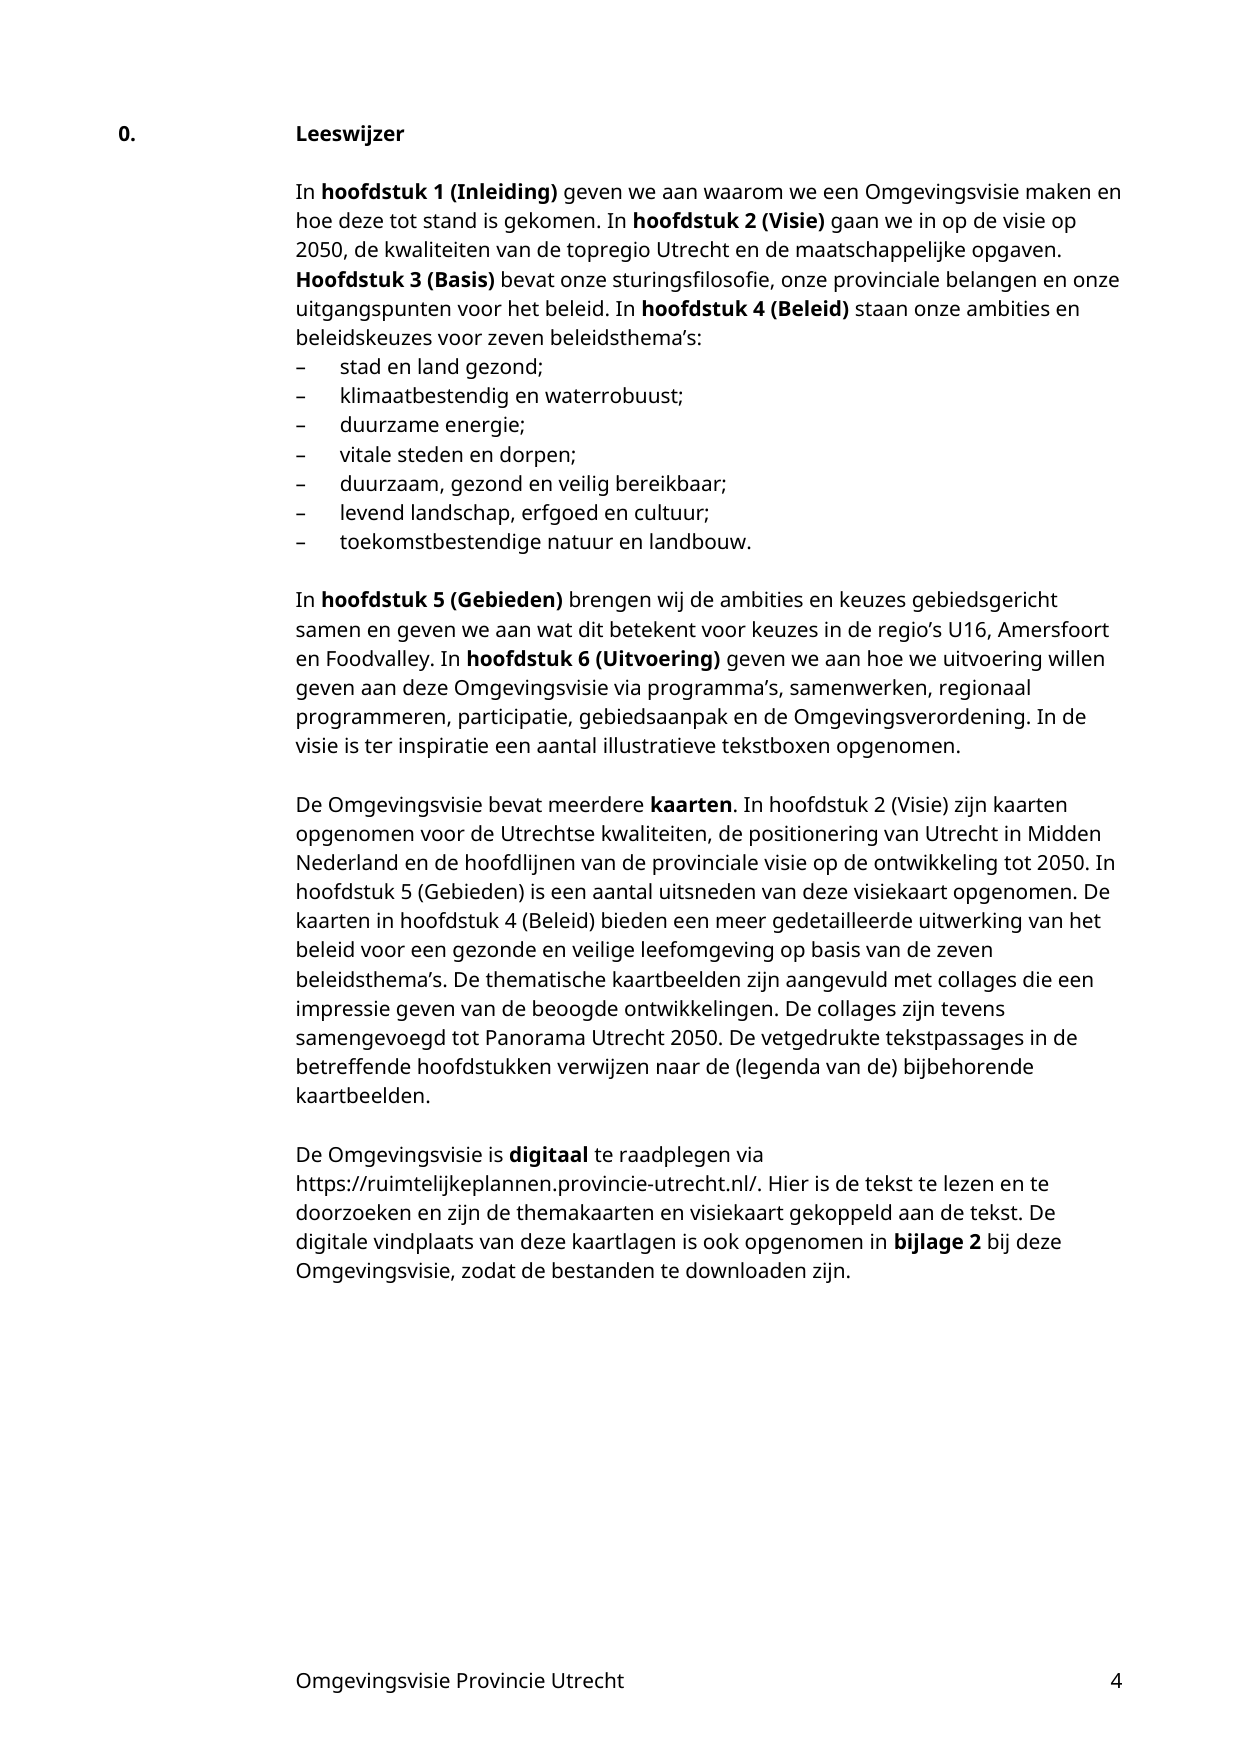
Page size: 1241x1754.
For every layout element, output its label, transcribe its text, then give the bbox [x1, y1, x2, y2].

text 0. Leeswijzer [118, 118, 1122, 147]
text – klimaatbestendig en waterrobuust; [295, 381, 1122, 410]
text – vitale steden en dorpen; [295, 439, 1122, 468]
text – duurzame energie; [295, 410, 1122, 439]
text – duurzaam, gezond en veilig bereikbaar; [295, 468, 1122, 497]
text – stad en land gezond; [295, 351, 1122, 381]
text De Omgevingsvisie bevat meerdere kaarten. In hoofdstuk 2 (Visie) zijn kaarten opgenomen voor de Utrechtse kwaliteiten, de positionering van Utrecht in Midden Nederland en de hoofdlijnen van de provinciale visie op de ontwikkeling tot 2050. In hoofdstuk 5 (Gebieden) is een aantal uitsneden van deze visiekaart opgenomen. De kaarten in hoofdstuk 4 (Beleid) bieden een meer gedetailleerde uitwerking van het beleid voor een gezonde en veilige leefomgeving op basis van de zeven beleidsthema’s. De thematische kaartbeelden zijn aangevuld met collages die een impressie geven van de beoogde ontwikkelingen. De collages zijn tevens samengevoegd tot Panorama Utrecht 2050. De vetgedrukte tekstpassages in de betreffende hoofdstukken verwijzen naar de (legenda van de) bijbehorende kaartbeelden. [295, 789, 1122, 1110]
text – toekomstbestendige natuur en landbouw. [295, 526, 1122, 556]
text De Omgevingsvisie is digitaal te raadplegen via https://ruimtelijkeplannen.provincie-utrecht.nl/. Hier is de tekst te lezen en te doorzoeken en zijn de themakaarten en visiekaart gekoppeld aan de tekst. De digitale vindplaats van deze kaartlagen is ook opgenomen in bijlage 2 bij deze Omgevingsvisie, zodat de bestanden te downloaden zijn. [295, 1139, 1122, 1285]
text In hoofdstuk 1 (Inleiding) geven we aan waarom we een Omgevingsvisie maken en hoe deze tot stand is gekomen. In hoofdstuk 2 (Visie) gaan we in op de visie op 2050, de kwaliteiten van de topregio Utrecht en de maatschappelijke opgaven. Hoofdstuk 3 (Basis) bevat onze sturingsfilosofie, onze provinciale belangen en onze uitgangspunten voor het beleid. In hoofdstuk 4 (Beleid) staan onze ambities en beleidskeuzes voor zeven beleidsthema’s: [295, 176, 1122, 351]
text In hoofdstuk 5 (Gebieden) brengen wij de ambities en keuzes gebiedsgericht samen en geven we aan wat dit betekent voor keuzes in de regio’s U16, Amersfoort en Foodvalley. In hoofdstuk 6 (Uitvoering) geven we aan hoe we uitvoering willen geven aan deze Omgevingsvisie via programma’s, samenwerken, regionaal programmeren, participatie, gebiedsaanpak en de Omgevingsverordening. In de visie is ter inspiratie een aantal illustratieve tekstboxen opgenomen. [295, 585, 1122, 760]
text – levend landschap, erfgoed en cultuur; [295, 497, 1122, 526]
